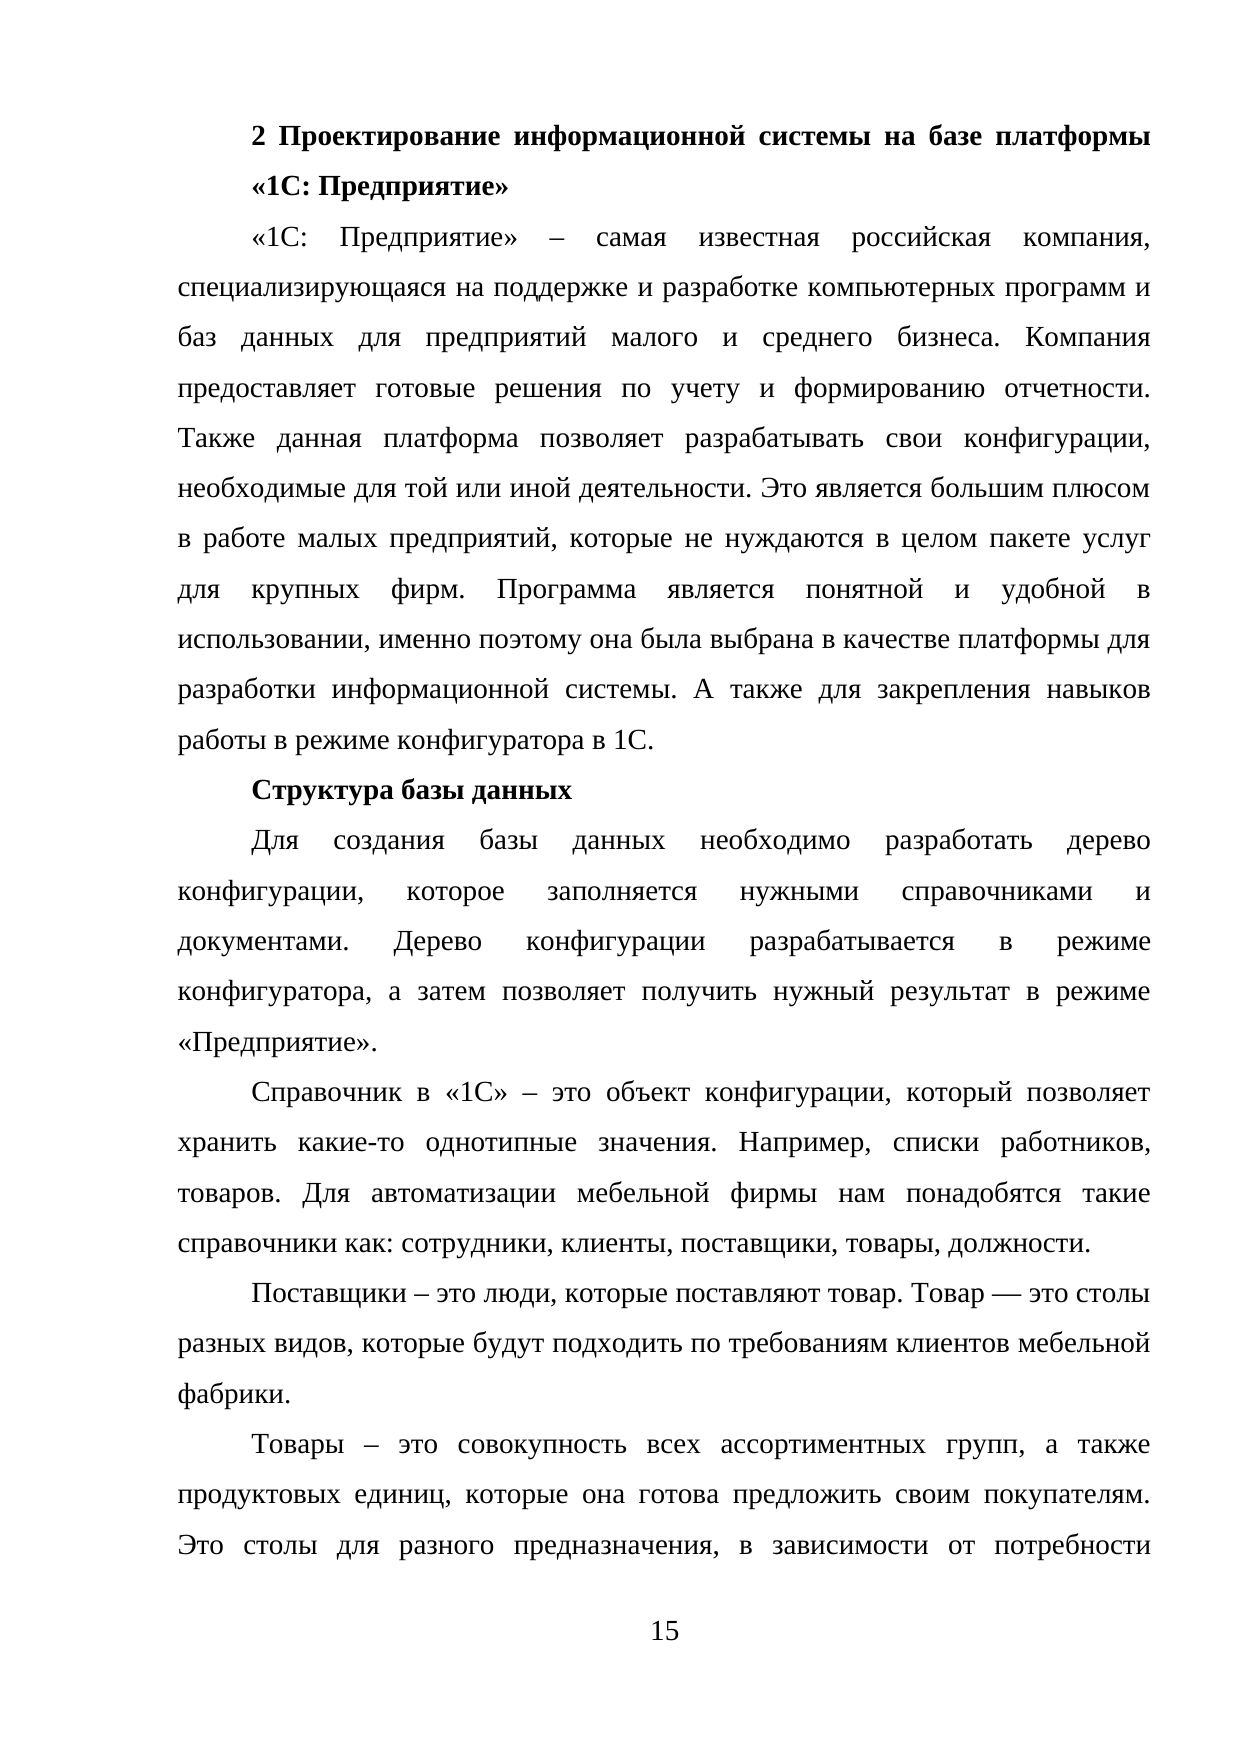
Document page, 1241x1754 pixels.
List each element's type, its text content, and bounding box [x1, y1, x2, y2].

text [177, 1426, 1152, 1560]
text Для создания базы данных необходимо разработать дерево конфигурации, которое заполняется нужными справочниками и документами. Дерево конфигурации разрабатывается в режиме конфигуратора, а затем позволяет получить нужный результат в режиме «Предприятие». [177, 822, 1152, 1057]
text Поставщики – это люди, которые поставляют товар. Товар — это столы разных видов, которые будут подходить по требованиям клиентов мебельной фабрики. [177, 1275, 1152, 1409]
text Справочник в «1С» – это объект конфигурации, который позволяет хранить какие-то однотипные значения. Например, списки работников, товаров. Для автоматизации мебельной фирмы нам понадобятся такие справочники как: сотрудники, клиенты, поставщики, товары, должности. [177, 1074, 1152, 1258]
list «1С: Предприятие» – самая известная российская компания, специализирующаяся на поддержке и разработке компьютерных программ и баз данных для предприятий малого и среднего бизнеса. Компания предоставляет готовые решения по учету и формированию отчетности. Также данная платформа позволяет разрабатывать свои конфигурации, необходимые для той или иной деятельности. Это является большим плюсом в работе малых предприятий, которые не нуждаются в целом пакете услуг для крупных фирм. Программа является понятной и удобной в использовании, именно поэтому она была выбрана в качестве платформы для разработки информационной системы. А также для закрепления навыков работы в режиме конфигуратора в 1С. [177, 219, 1152, 755]
subtitle 2 Проектирование информационной системы на базе платформы «1С: Предприятие» [251, 118, 1152, 202]
subtitle Структура базы данных [177, 772, 1152, 806]
